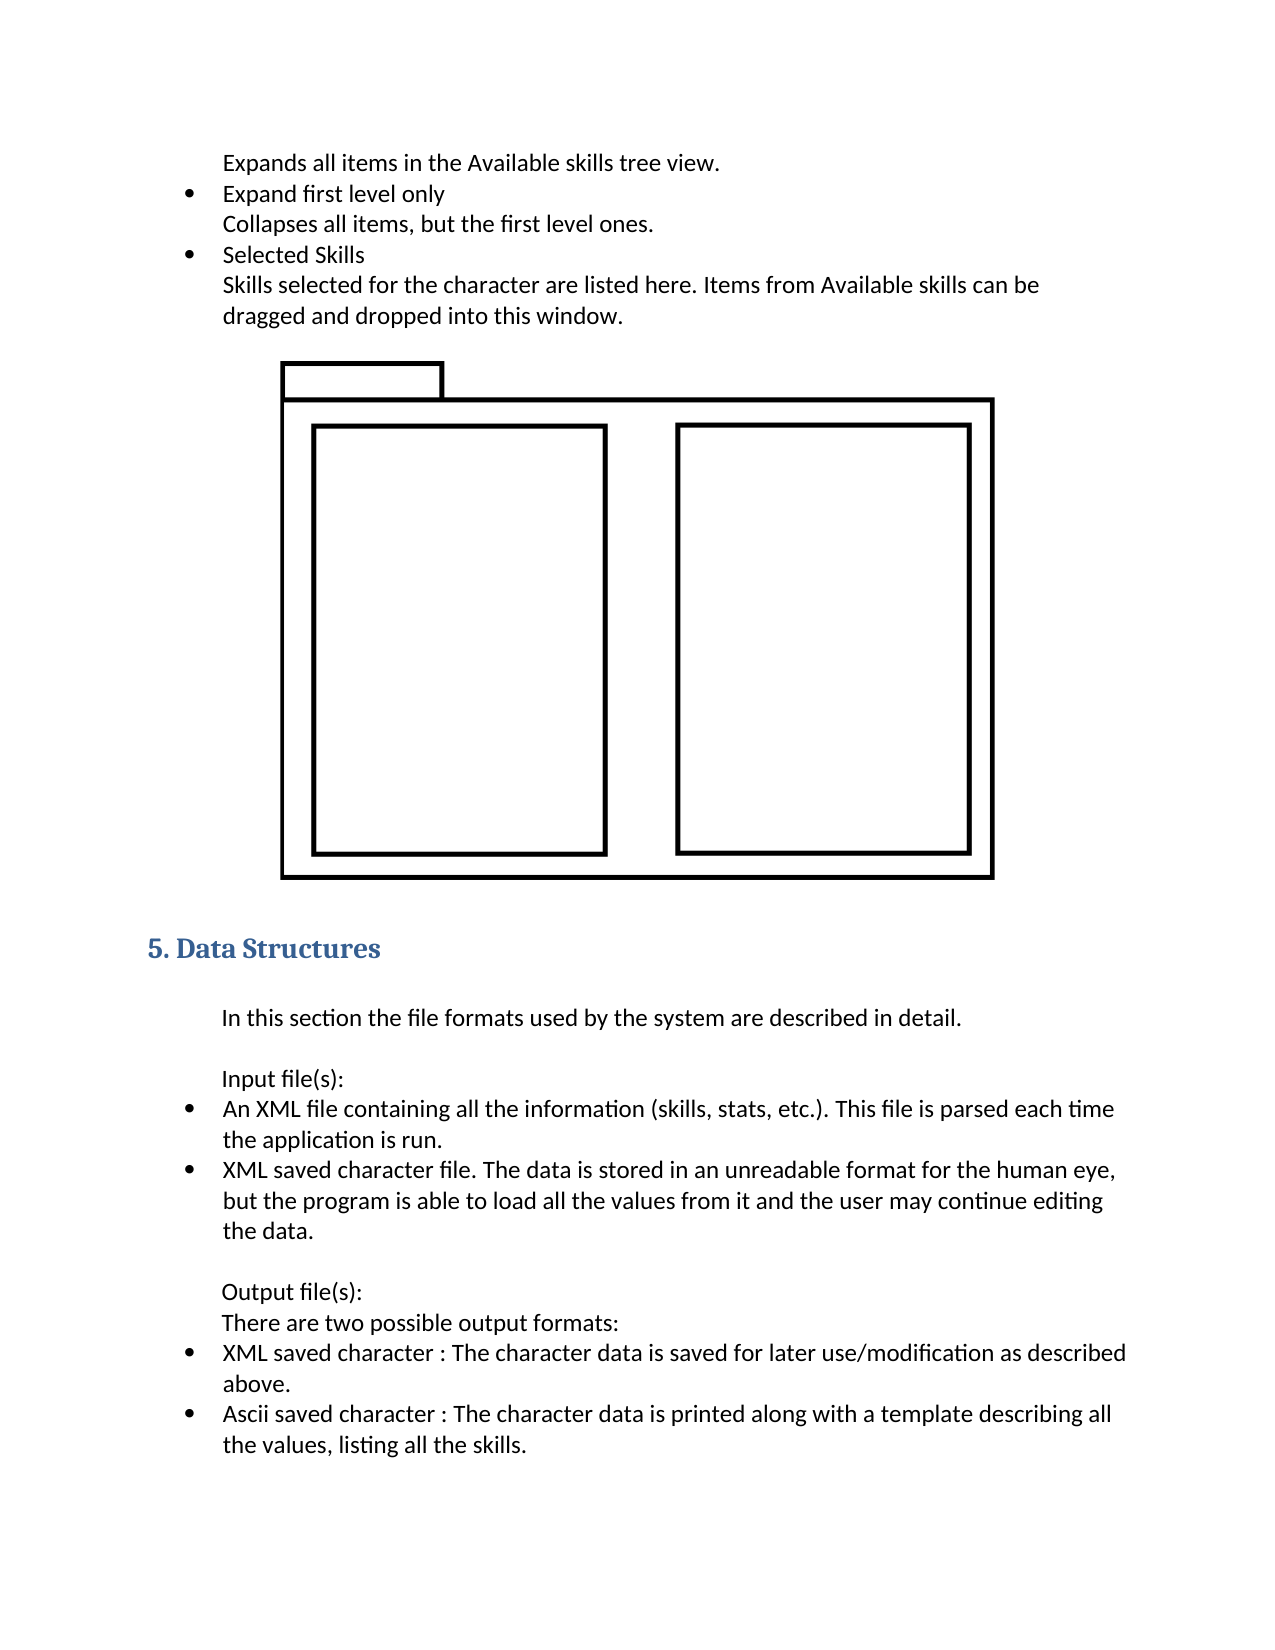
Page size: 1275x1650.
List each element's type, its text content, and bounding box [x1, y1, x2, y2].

list Ascii saved character : The character data is printed along with a template describing all the values, listing all the skills. [185, 1398, 1127, 1459]
text There are two possible output formats: [148, 1307, 1127, 1337]
list Collapses all items, but the first level ones. [223, 209, 1127, 239]
text Input file(s): [148, 1063, 1127, 1093]
list Expands all items in the Available skills tree view. [223, 148, 1127, 178]
list An XML file containing all the information (skills, stats, etc.). This file is parsed each time the application is run. [185, 1093, 1127, 1154]
text 5. Data Structures [148, 933, 1127, 966]
list Selected Skills [185, 239, 1127, 270]
list Expand first level only [185, 178, 1127, 209]
text In this section the file formats used by the system are described in detail. [148, 1002, 1127, 1032]
list XML saved character file. The data is stored in an unreadable format for the human eye, but the program is able to load all the values from it and the user may continue editing the data. [185, 1154, 1127, 1246]
text Output file(s): [148, 1276, 1127, 1307]
list XML saved character : The character data is saved for later use/modification as described above. [185, 1337, 1127, 1398]
list Skills selected for the character are listed here. Items from Available skills can be dragged and dropped into this window. [223, 270, 1127, 331]
picture [280, 361, 995, 883]
